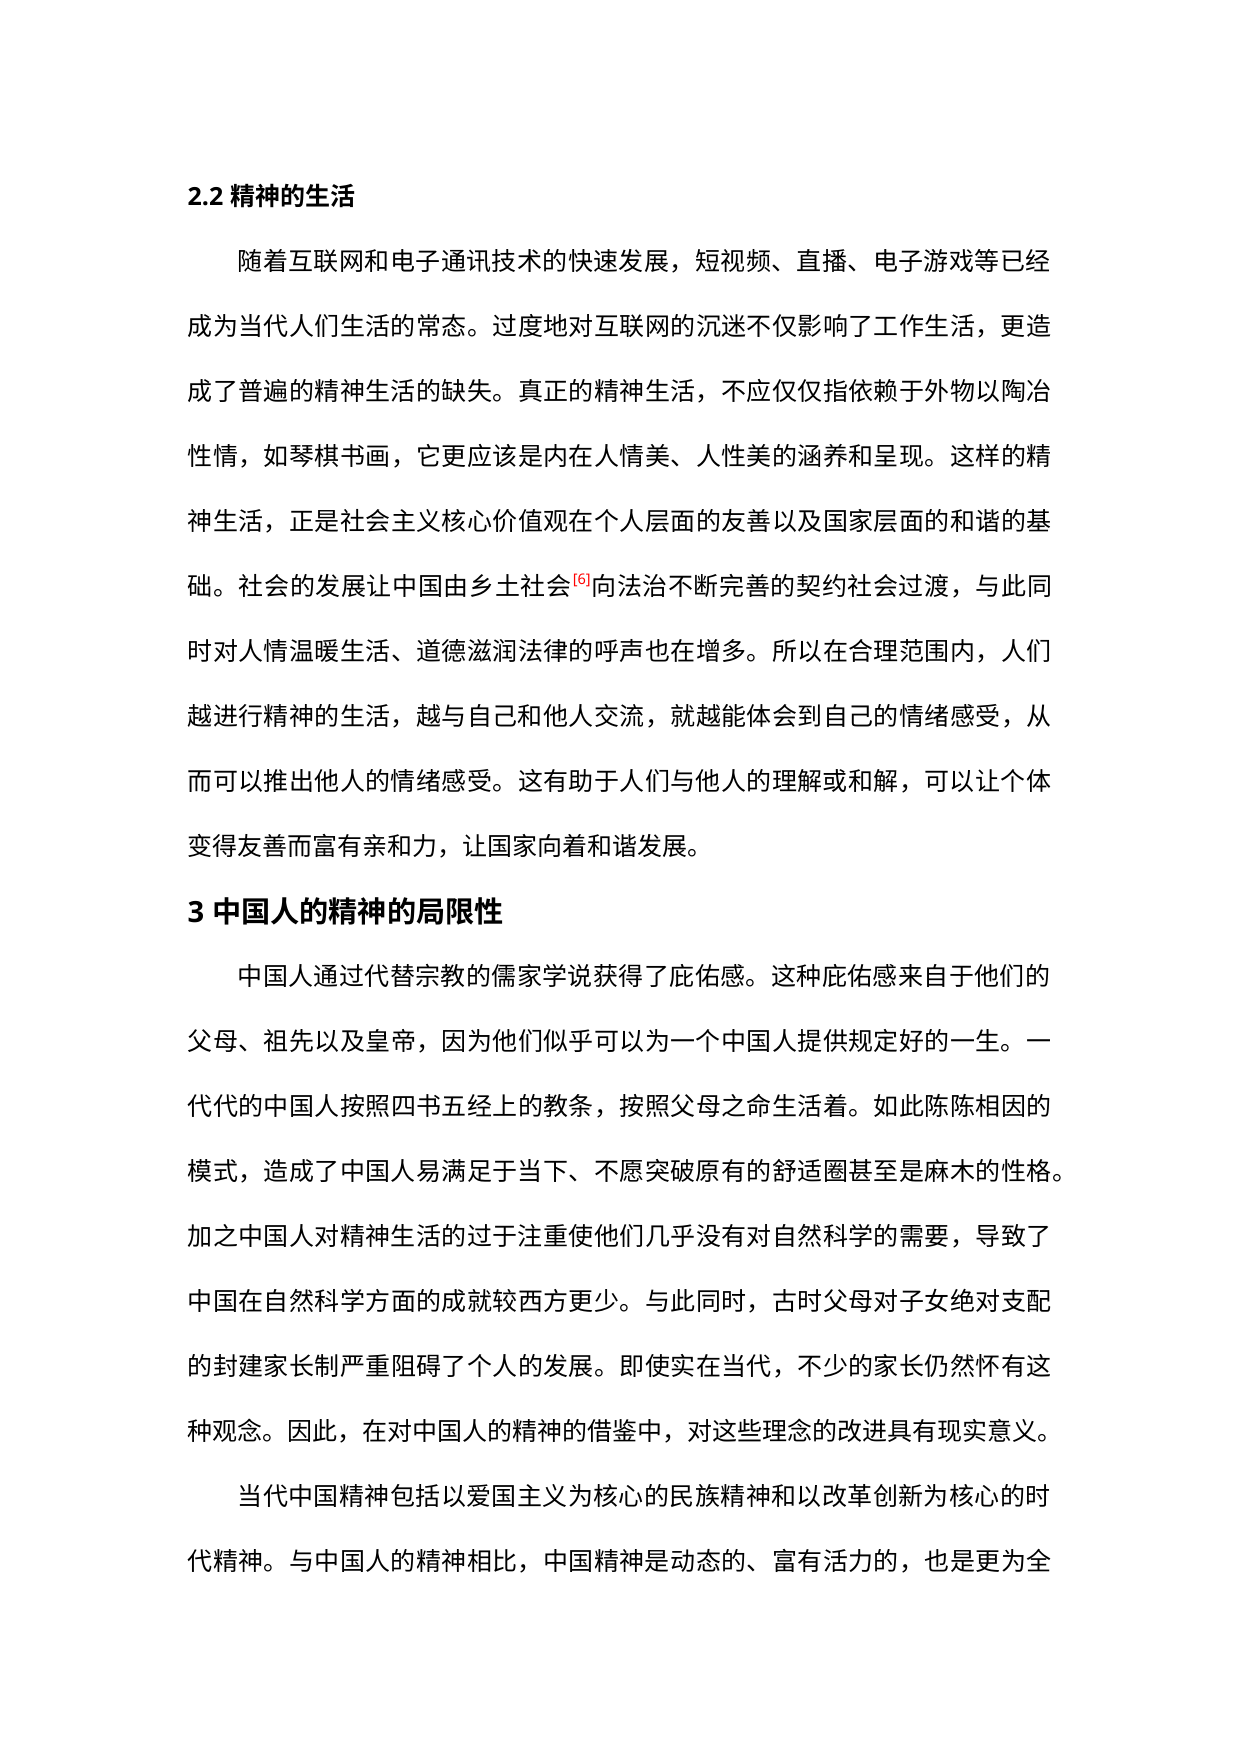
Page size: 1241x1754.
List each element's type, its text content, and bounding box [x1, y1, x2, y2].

text 2.2 精神的生活 [187, 162, 1053, 227]
text 3 中国人的精神的局限性 [187, 877, 1053, 942]
text 中国人通过代替宗教的儒家学说获得了庇佑感。这种庇佑感来自于他们的父母、祖先以及皇帝，因为他们似乎可以为一个中国人提供规定好的一生。一代代的中国人按照四书五经上的教条，按照父母之命生活着。如此陈陈相因的模式，造成了中国人易满足于当下、不愿突破原有的舒适圈甚至是麻木的性格。加之中国人对精神生活的过于注重使他们几乎没有对自然科学的需要，导致了中国在自然科学方面的成就较西方更少。与此同时，古时父母对子女绝对支配的封建家长制严重阻碍了个人的发展。即使实在当代，不少的家长仍然怀有这种观念。因此，在对中国人的精神的借鉴中，对这些理念的改进具有现实意义。 [187, 942, 1053, 1462]
text 随着互联网和电子通讯技术的快速发展，短视频、直播、电子游戏等已经成为当代人们生活的常态。过度地对互联网的沉迷不仅影响了工作生活，更造成了普遍的精神生活的缺失。真正的精神生活，不应仅仅指依赖于外物以陶冶性情，如琴棋书画，它更应该是内在人情美、人性美的涵养和呈现。这样的精神生活，正是社会主义核心价值观在个人层面的友善以及国家层面的和谐的基础。社会的发展让中国由乡土社会[6]向法治不断完善的契约社会过渡，与此同时对人情温暖生活、道德滋润法律的呼声也在增多。所以在合理范围内，人们越进行精神的生活，越与自己和他人交流，就越能体会到自己的情绪感受，从而可以推出他人的情绪感受。这有助于人们与他人的理解或和解，可以让个体变得友善而富有亲和力，让国家向着和谐发展。 [187, 227, 1053, 877]
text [187, 1462, 1053, 1592]
